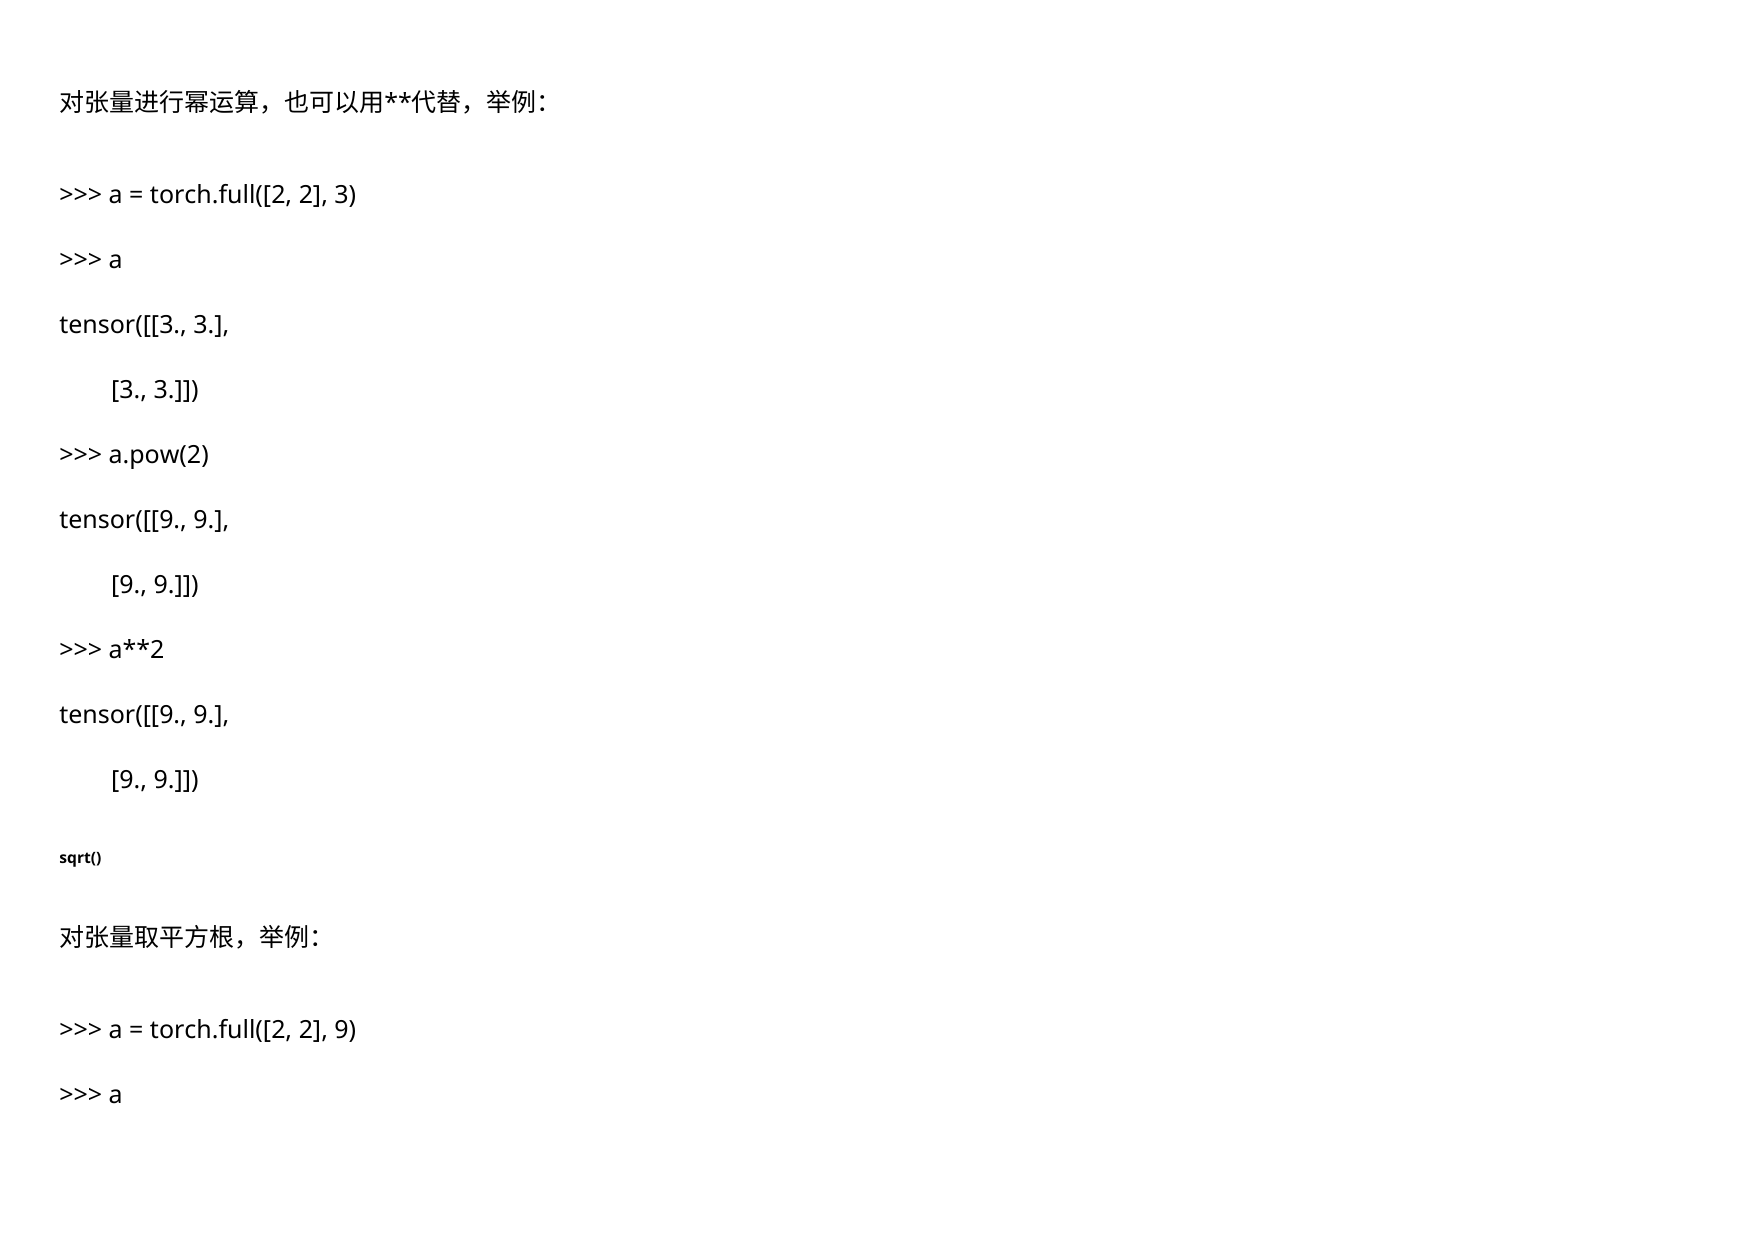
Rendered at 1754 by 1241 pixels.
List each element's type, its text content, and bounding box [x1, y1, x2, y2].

text sqrt() [59, 841, 1695, 873]
text 对张量取平方根，举例： [59, 903, 1695, 968]
text 对张量进行幂运算，也可以用**代替，举例： [59, 68, 1695, 133]
text [9., 9.]]) [59, 747, 1695, 812]
text [9., 9.]]) [59, 552, 1695, 617]
text >>> a**2 [59, 617, 1695, 682]
text [3., 3.]]) [59, 357, 1695, 422]
text >>> a.pow(2) [59, 422, 1695, 487]
text >>> a = torch.full([2, 2], 3) [59, 162, 1695, 227]
text >>> a = torch.full([2, 2], 9) [59, 997, 1695, 1062]
text tensor([[9., 9.], [59, 487, 1695, 552]
text >>> a [59, 1062, 1695, 1127]
text >>> a [59, 227, 1695, 292]
text tensor([[3., 3.], [59, 292, 1695, 357]
text tensor([[9., 9.], [59, 682, 1695, 747]
